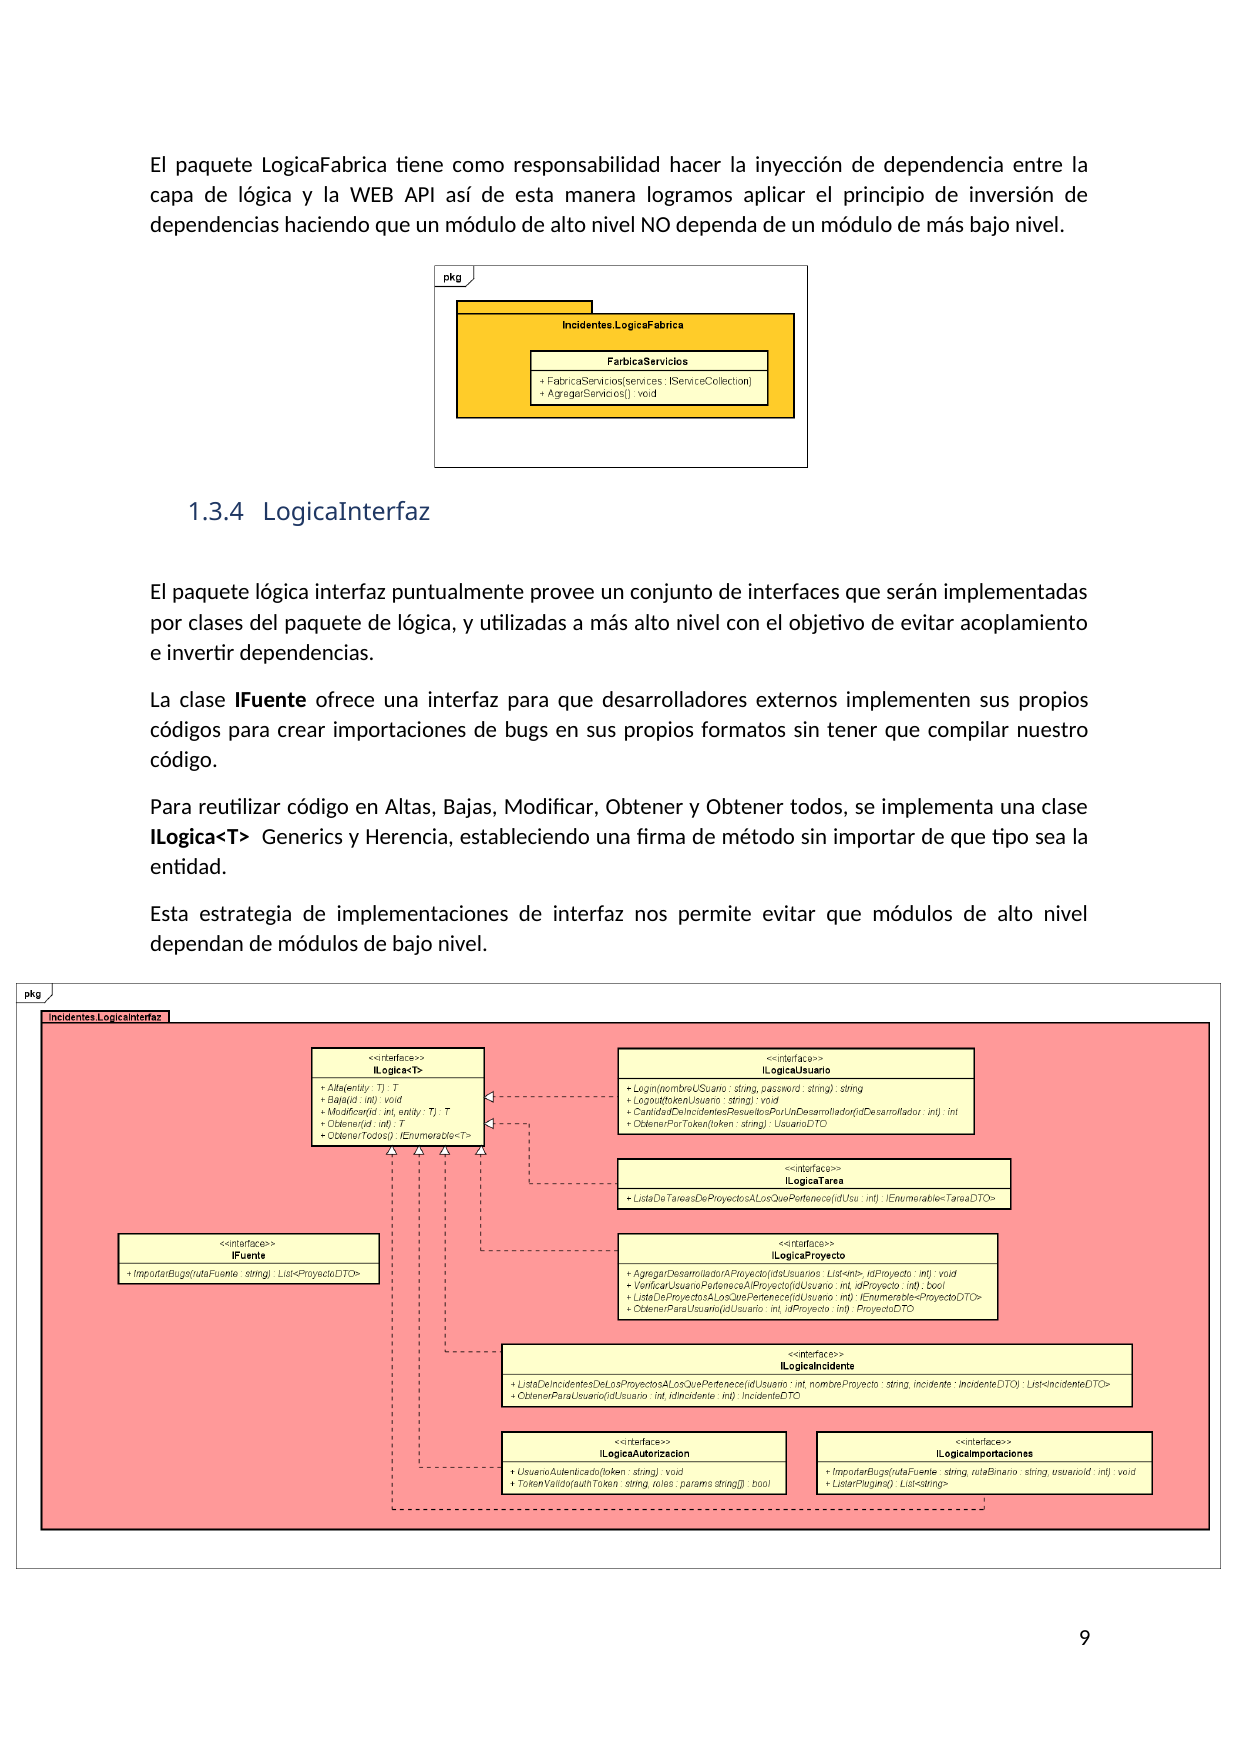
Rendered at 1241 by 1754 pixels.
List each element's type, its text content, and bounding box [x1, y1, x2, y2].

picture [8, 976, 1228, 1576]
subtitle LogicaInterfaz [187, 494, 1090, 528]
picture [426, 257, 815, 475]
text Esta estrategia de implementaciones de interfaz nos permite evitar que módulos de alto nivel dependan de módulos de bajo nivel. [150, 899, 1090, 957]
text El paquete LogicaFabrica tiene como responsabilidad hacer la inyección de dependencia entre la capa de lógica y la WEB API así de esta manera logramos aplicar el principio de inversión de dependencias haciendo que un módulo de alto nivel NO dependa de un módulo de más bajo nivel. [150, 150, 1090, 238]
text La clase IFuente ofrece una interfaz para que desarrolladores externos implementen sus propios códigos para crear importaciones de bugs en sus propios formatos sin tener que compilar nuestro código. [150, 685, 1090, 773]
text El paquete lógica interfaz puntualmente provee un conjunto de interfaces que serán implementadas por clases del paquete de lógica, y utilizadas a más alto nivel con el objetivo de evitar acoplamiento e invertir dependencias. [150, 577, 1090, 666]
text Para reutilizar código en Altas, Bajas, Modificar, Obtener y Obtener todos, se implementa una clase ILogica<T> Generics y Herencia, estableciendo una firma de método sin importar de que tipo sea la entidad. [150, 792, 1090, 880]
